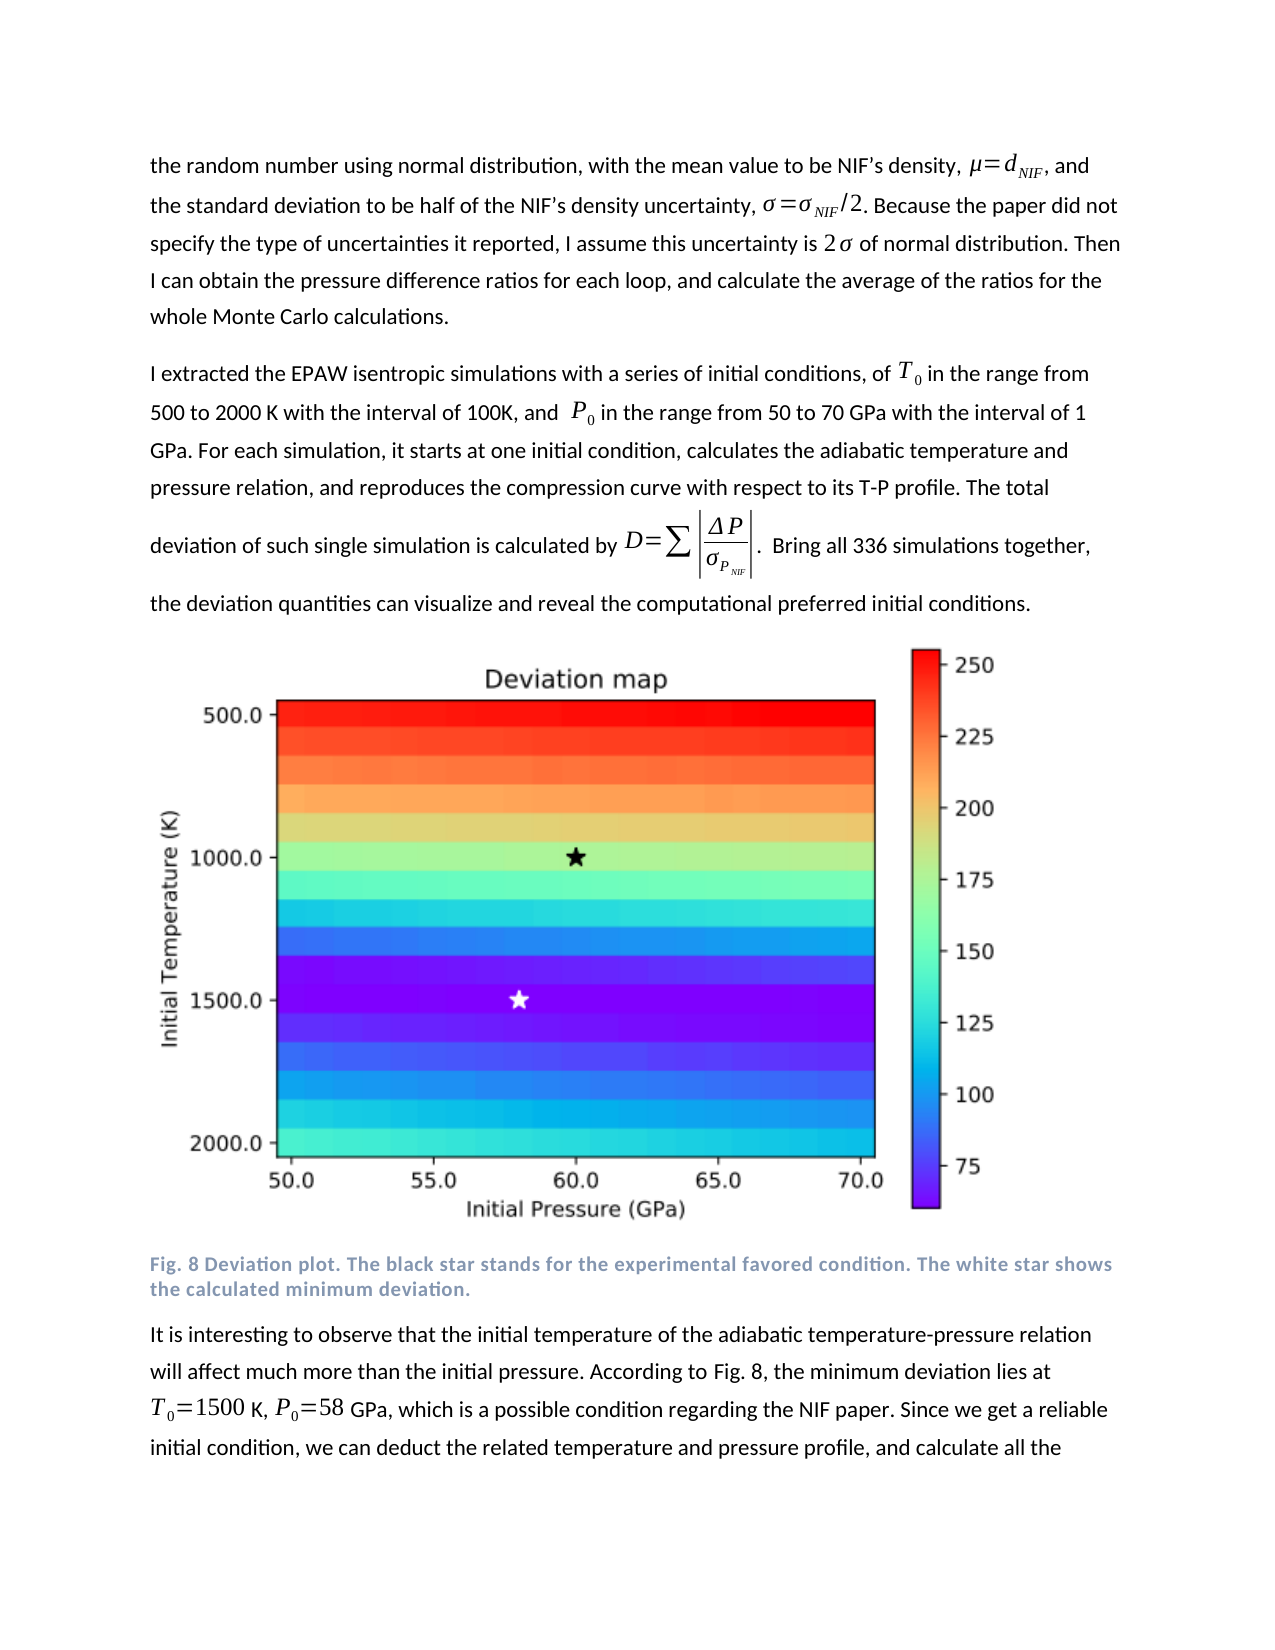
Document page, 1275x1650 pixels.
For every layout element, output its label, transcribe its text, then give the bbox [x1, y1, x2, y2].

text Fig. 8 Deviation plot. The black star stands for the experimental favored condition. The white star shows the calculated minimum deviation. [150, 1251, 1125, 1302]
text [150, 1320, 1125, 1461]
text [150, 150, 1125, 330]
text I extracted the EPAW isentropic simulations with a series of initial conditions, of in the range from 500 to 2000 K with the interval of 100K, and in the range from 50 to 70 GPa with the interval of 1 GPa. For each simulation, it starts at one initial condition, calculates the adiabatic temperature and pressure relation, and reproduces the compression curve with respect to its T-P profile. The total deviation of such single simulation is calculated by . Bring all 336 simulations together, the deviation quantities can visualize and reveal the computational preferred initial conditions. [150, 357, 1125, 617]
